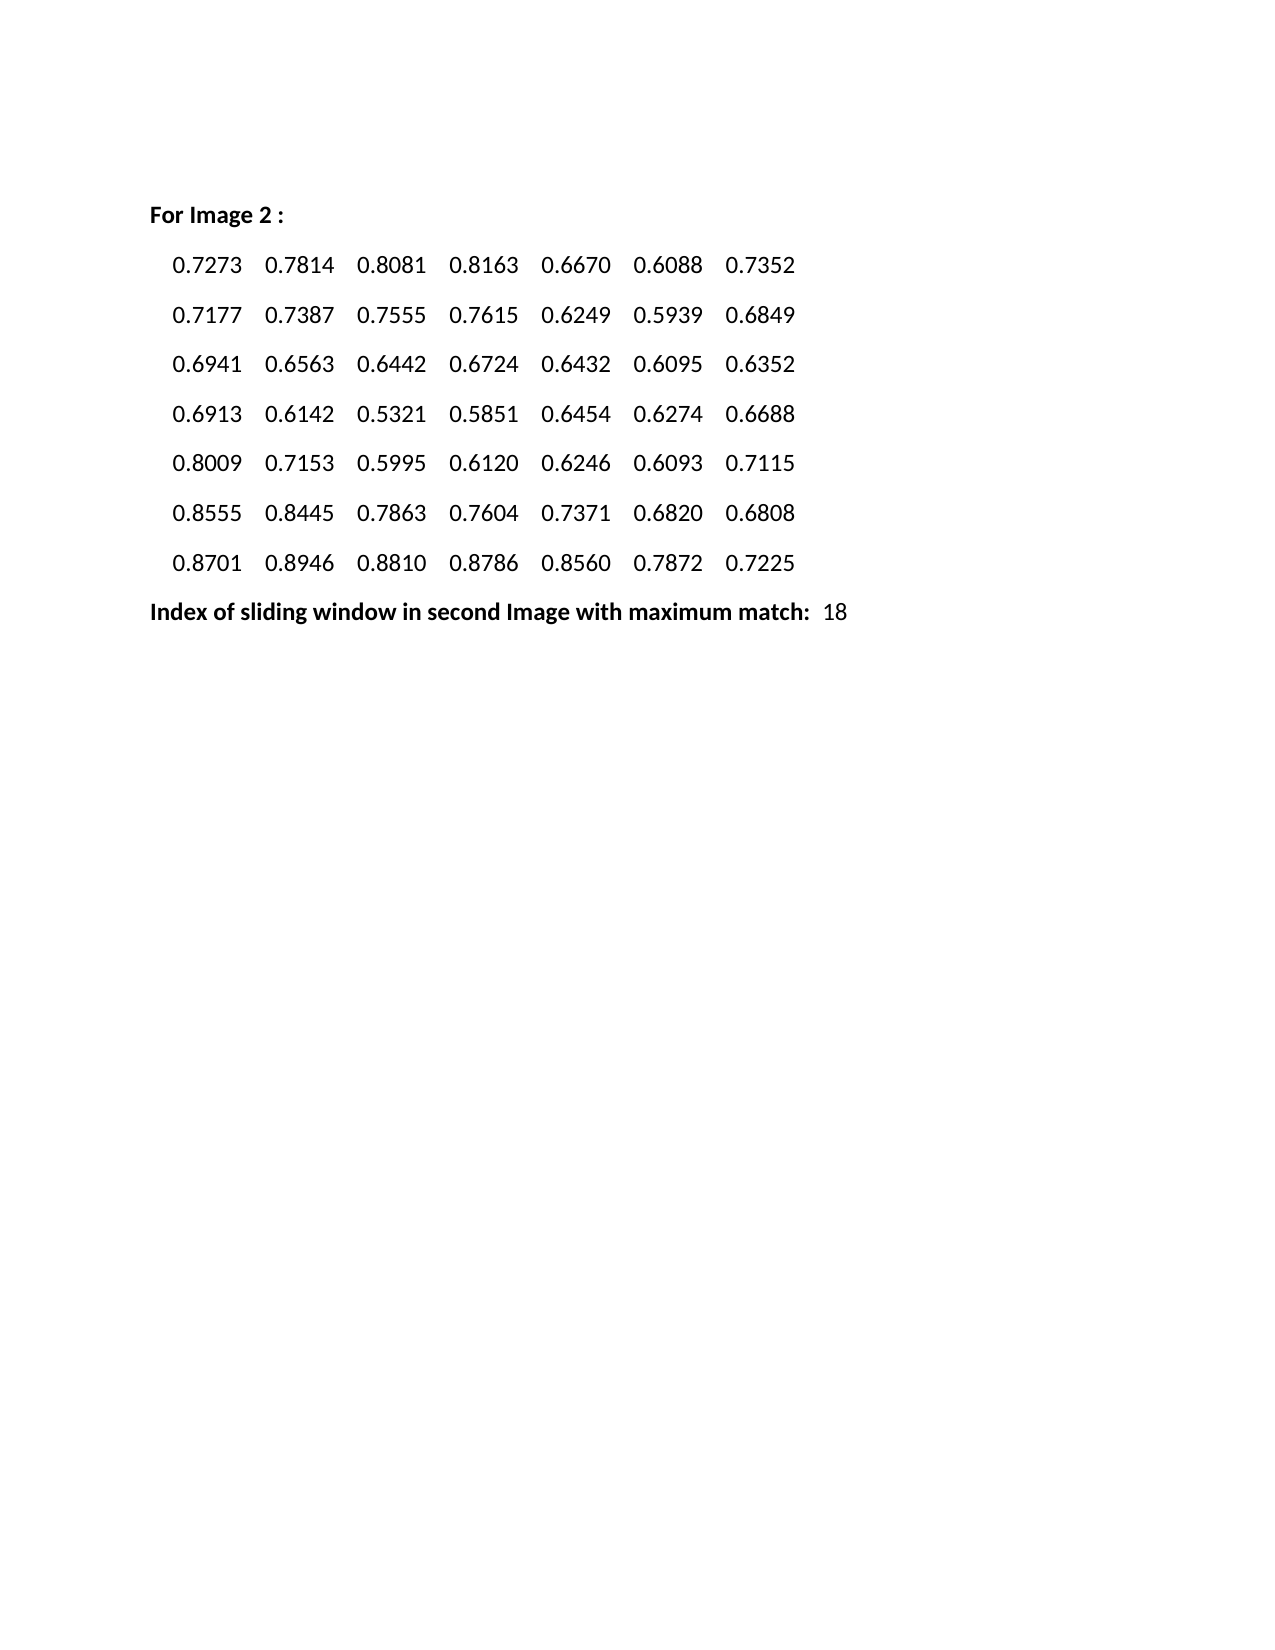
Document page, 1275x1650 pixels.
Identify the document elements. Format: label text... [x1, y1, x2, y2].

text 0.6941 0.6563 0.6442 0.6724 0.6432 0.6095 0.6352 [150, 348, 1125, 379]
text For Image 2 : [150, 199, 1125, 230]
text 0.8009 0.7153 0.5995 0.6120 0.6246 0.6093 0.7115 [150, 447, 1125, 478]
text 0.8701 0.8946 0.8810 0.8786 0.8560 0.7872 0.7225 [150, 547, 1125, 577]
text Index of sliding window in second Image with maximum match: 18 [150, 596, 1125, 627]
text 0.6913 0.6142 0.5321 0.5851 0.6454 0.6274 0.6688 [150, 398, 1125, 428]
text 0.7273 0.7814 0.8081 0.8163 0.6670 0.6088 0.7352 [150, 249, 1125, 280]
text 0.8555 0.8445 0.7863 0.7604 0.7371 0.6820 0.6808 [150, 497, 1125, 528]
text 0.7177 0.7387 0.7555 0.7615 0.6249 0.5939 0.6849 [150, 299, 1125, 329]
